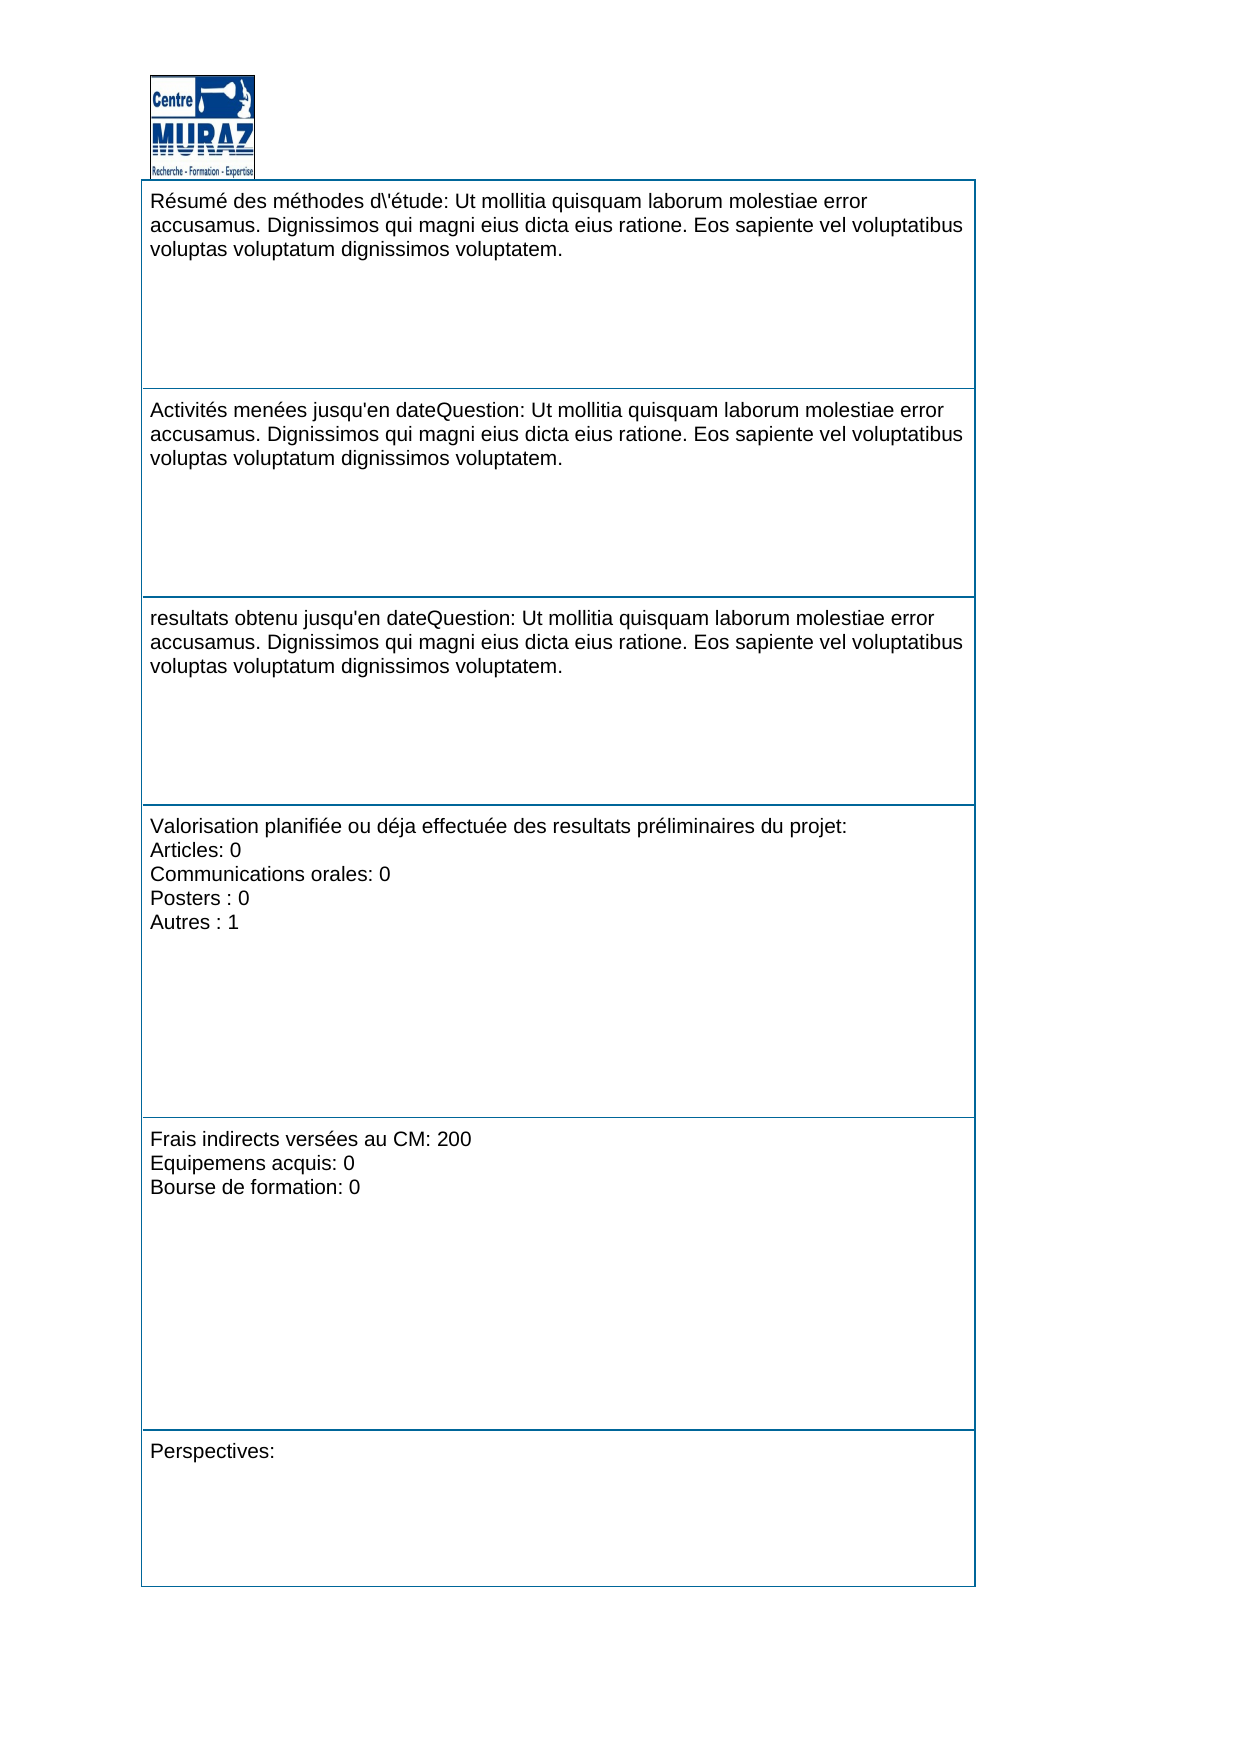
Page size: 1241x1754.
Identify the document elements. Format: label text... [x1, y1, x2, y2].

picture [151, 76, 254, 178]
table_cell Résumé des méthodes d\'étude: Ut mollitia quisquam laborum molestiae error accusamus. Dignissimos qui magni eius dicta eius ratione. Eos sapiente vel voluptatibus voluptas voluptatum dignissimos voluptatem. [142, 181, 974, 388]
table_cell Valorisation planifiée ou déja effectuée des resultats préliminaires du projet: Articles: 0 Communications orales: 0 Posters : 0 Autres : 1 [142, 805, 974, 1117]
table_cell Activités menées jusqu'en dateQuestion: Ut mollitia quisquam laborum molestiae error accusamus. Dignissimos qui magni eius dicta eius ratione. Eos sapiente vel voluptatibus voluptas voluptatum dignissimos voluptatem. [142, 389, 974, 596]
table_cell resultats obtenu jusqu'en dateQuestion: Ut mollitia quisquam laborum molestiae error accusamus. Dignissimos qui magni eius dicta eius ratione. Eos sapiente vel voluptatibus voluptas voluptatum dignissimos voluptatem. [142, 597, 974, 804]
table_cell Frais indirects versées au CM: 200 Equipemens acquis: 0 Bourse de formation: 0 [142, 1118, 974, 1429]
table_cell Perspectives: [142, 1430, 974, 1586]
